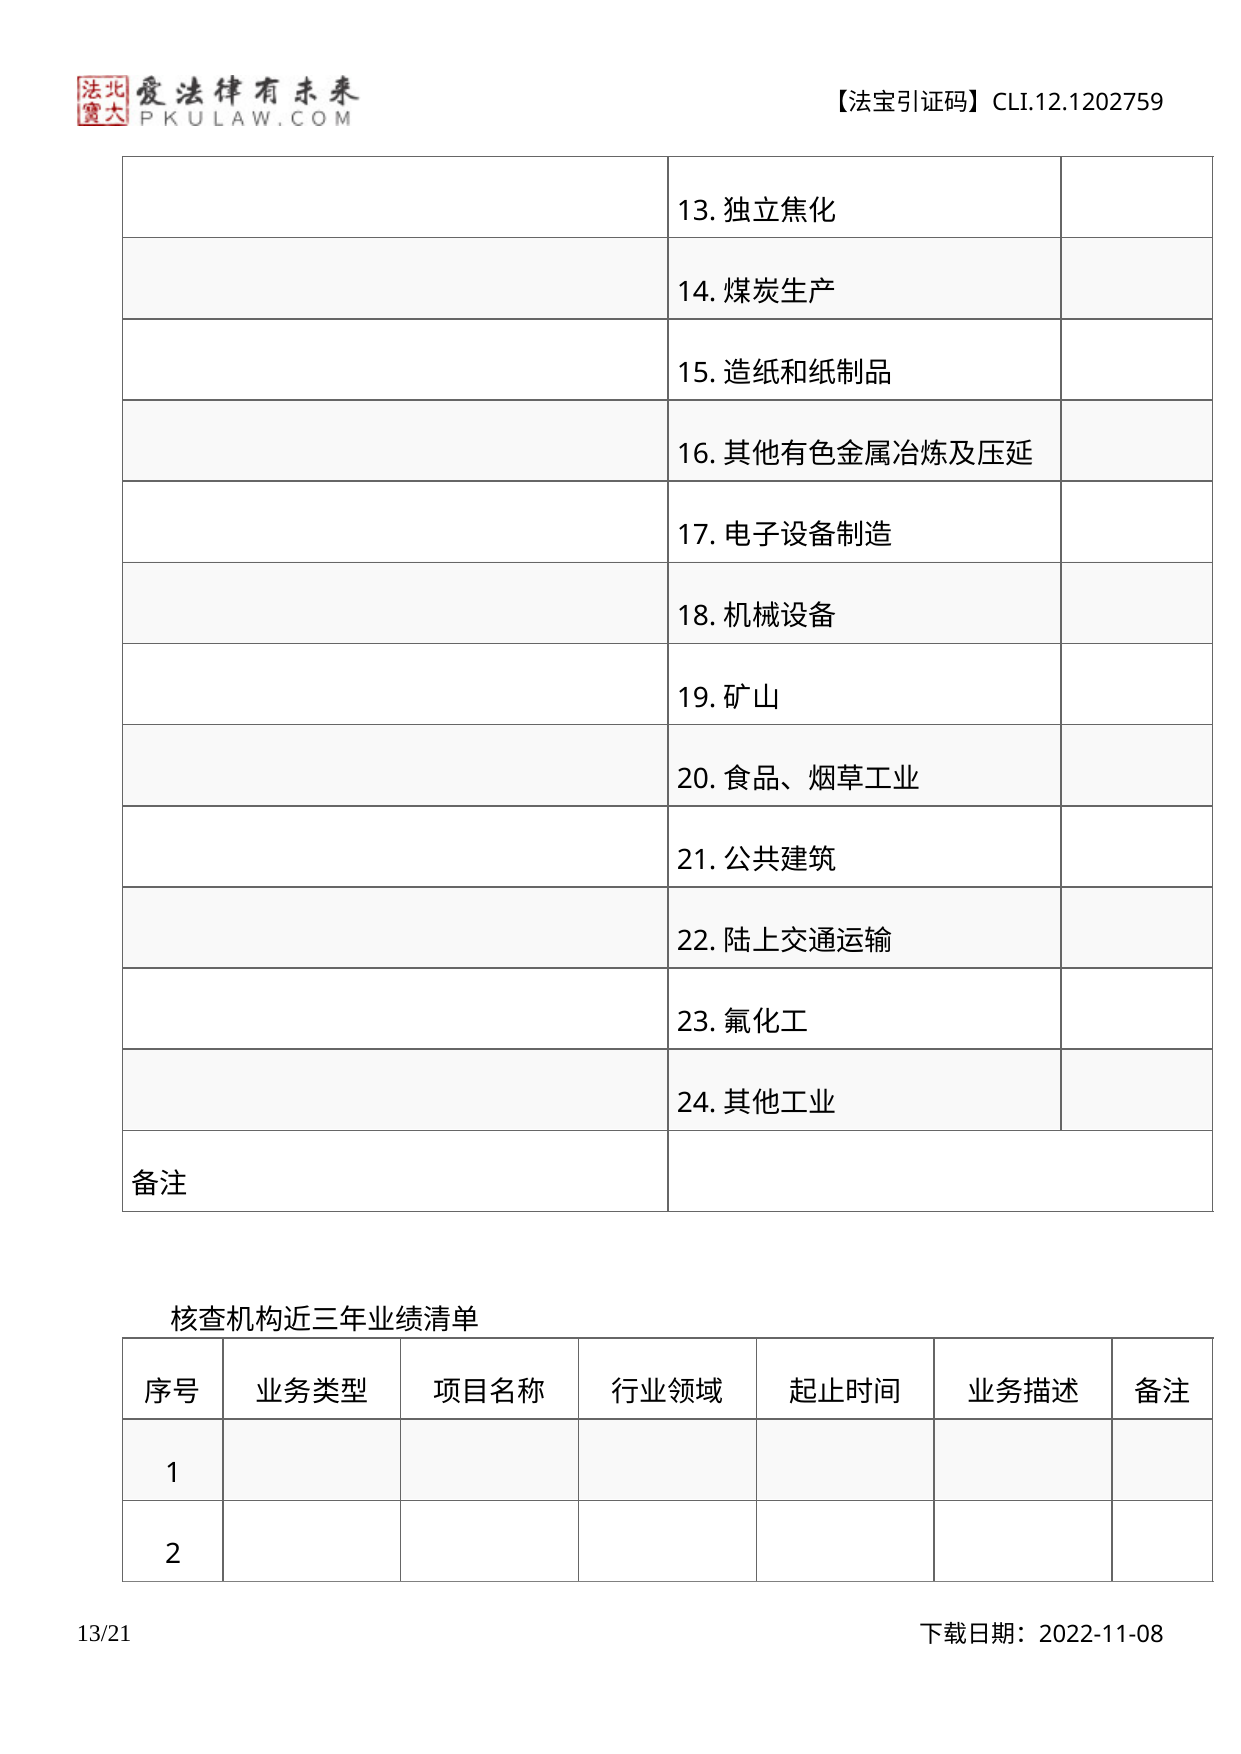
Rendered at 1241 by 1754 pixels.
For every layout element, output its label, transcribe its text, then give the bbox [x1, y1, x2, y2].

table_cell 14. 煤炭生产 [669, 238, 1060, 318]
table_cell [1062, 157, 1212, 237]
table_cell [401, 1501, 578, 1581]
table_cell [669, 1131, 1212, 1211]
table_cell [1062, 969, 1212, 1048]
table_cell [935, 1501, 1111, 1581]
table_cell [123, 482, 667, 561]
table_cell 20. 食品、烟草工业 [669, 725, 1060, 805]
table_cell [1113, 1501, 1212, 1581]
table_cell [123, 969, 667, 1048]
table_cell [1062, 888, 1212, 967]
table_cell [123, 401, 667, 480]
table_cell [401, 1420, 578, 1499]
table_cell [579, 1420, 756, 1499]
table_cell 15. 造纸和纸制品 [669, 320, 1060, 399]
table_cell [1062, 807, 1212, 886]
table_cell 21. 公共建筑 [669, 807, 1060, 886]
table_cell [1062, 238, 1212, 318]
table_cell 23. 氟化工 [669, 969, 1060, 1048]
picture [76, 75, 361, 126]
table_cell 17. 电子设备制造 [669, 482, 1060, 561]
table_cell 备注 [123, 1131, 667, 1211]
table_header 项目名称 [401, 1339, 578, 1418]
table_cell [757, 1501, 933, 1581]
table_header 备注 [1113, 1339, 1212, 1418]
table_cell [123, 563, 667, 643]
table_cell [123, 238, 667, 318]
table_cell [123, 320, 667, 399]
table_cell [579, 1501, 756, 1581]
table_cell [123, 807, 667, 886]
table_cell [1062, 725, 1212, 805]
table_header 起止时间 [757, 1339, 933, 1418]
table_header 业务类型 [224, 1339, 400, 1418]
table_cell 13. 独立焦化 [669, 157, 1060, 237]
table_cell [1062, 644, 1212, 724]
table_header 序号 [123, 1339, 222, 1418]
table_cell 1 [123, 1420, 222, 1499]
table_cell [1113, 1420, 1212, 1499]
table_cell [123, 644, 667, 724]
table_cell 24. 其他工业 [669, 1050, 1060, 1129]
table_cell [1062, 1050, 1212, 1129]
table_cell [123, 888, 667, 967]
table_cell [123, 157, 667, 237]
table_cell [1062, 401, 1212, 480]
table_cell [224, 1501, 400, 1581]
table_header 行业领域 [579, 1339, 756, 1418]
table_cell 19. 矿山 [669, 644, 1060, 724]
table_cell 16. 其他有色金属冶炼及压延 [669, 401, 1060, 480]
table_cell [1062, 320, 1212, 399]
table_cell [123, 725, 667, 805]
table_cell [757, 1420, 933, 1499]
table_cell [224, 1420, 400, 1499]
table_header 业务描述 [935, 1339, 1111, 1418]
table_cell 2 [123, 1501, 222, 1581]
table_cell [1062, 482, 1212, 561]
table_cell 22. 陆上交通运输 [669, 888, 1060, 967]
table_cell 18. 机械设备 [669, 563, 1060, 643]
text 核查机构近三年业绩清单 [114, 1212, 1126, 1337]
table_cell [123, 1050, 667, 1129]
table_cell [1062, 563, 1212, 643]
table_cell [935, 1420, 1111, 1499]
